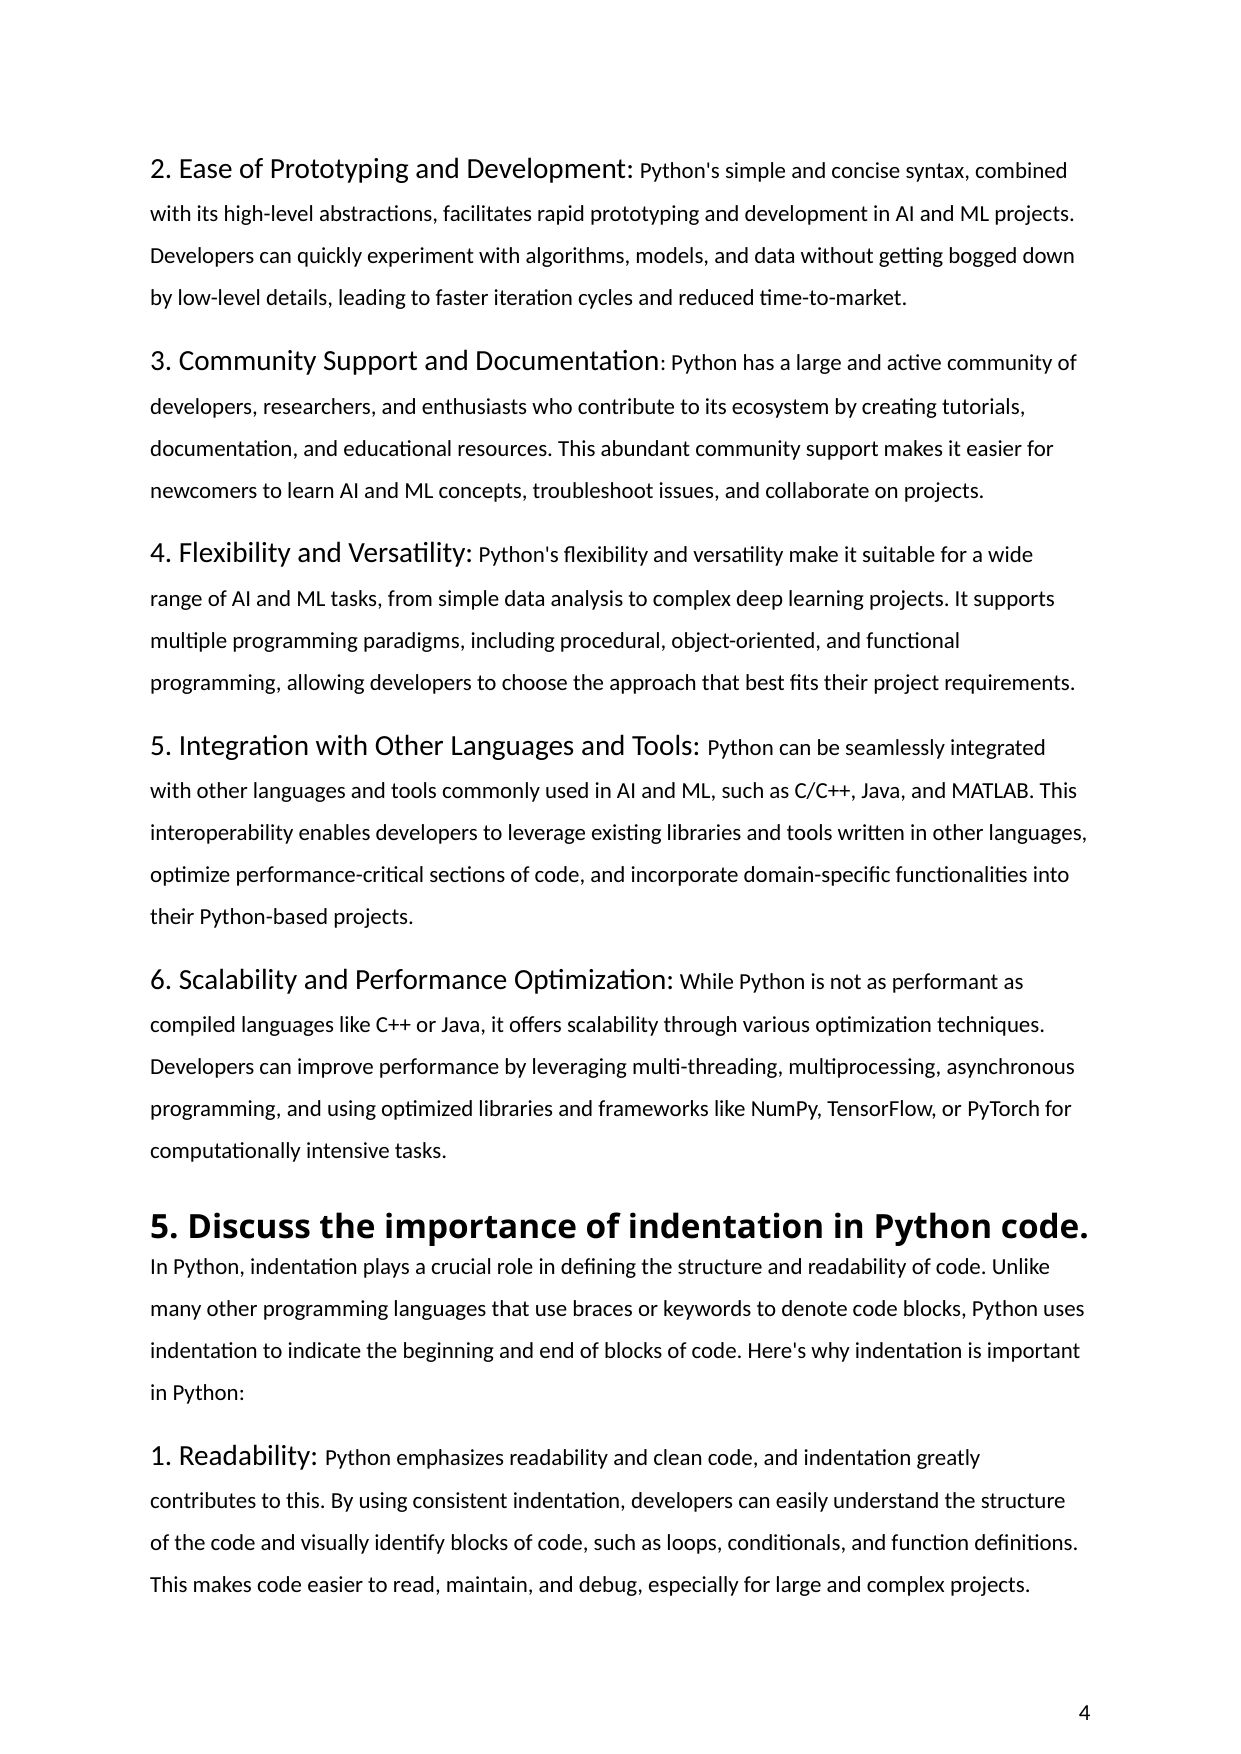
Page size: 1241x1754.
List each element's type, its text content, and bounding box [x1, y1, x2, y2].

text 1. Readability: Python emphasizes readability and clean code, and indentation greatly contributes to this. By using consistent indentation, developers can easily understand the structure of the code and visually identify blocks of code, such as loops, conditionals, and function definitions. This makes code easier to read, maintain, and debug, especially for large and complex projects. [150, 1437, 1090, 1598]
text 5. Integration with Other Languages and Tools: Python can be seamlessly integrated with other languages and tools commonly used in AI and ML, such as C/C++, Java, and MATLAB. This interoperability enables developers to leverage existing libraries and tools written in other languages, optimize performance-critical sections of code, and incorporate domain-specific functionalities into their Python-based projects. [150, 727, 1090, 930]
text 3. Community Support and Documentation: Python has a large and active community of developers, researchers, and enthusiasts who contribute to its ecosystem by creating tutorials, documentation, and educational resources. This abundant community support makes it easier for newcomers to learn AI and ML concepts, troubleshoot issues, and collaborate on projects. [150, 342, 1090, 504]
text In Python, indentation plays a crucial role in defining the structure and readability of code. Unlike many other programming languages that use braces or keywords to denote code blocks, Python uses indentation to indicate the beginning and end of blocks of code. Here's why indentation is important in Python: [150, 1252, 1090, 1406]
text 2. Ease of Prototyping and Development: Python's simple and concise syntax, combined with its high-level abstractions, facilitates rapid prototyping and development in AI and ML projects. Developers can quickly experiment with algorithms, models, and data without getting bogged down by low-level details, leading to faster iteration cycles and reduced time-to-market. [150, 150, 1090, 312]
text 6. Scalability and Performance Optimization: While Python is not as performant as compiled languages like C++ or Java, it offers scalability through various optimization techniques. Developers can improve performance by leveraging multi-threading, multiprocessing, asynchronous programming, and using optimized libraries and frameworks like NumPy, TensorFlow, or PyTorch for computationally intensive tasks. [150, 961, 1090, 1164]
text 4. Flexibility and Versatility: Python's flexibility and versatility make it suitable for a wide range of AI and ML tasks, from simple data analysis to complex deep learning projects. It supports multiple programming paradigms, including procedural, object-oriented, and functional programming, allowing developers to choose the approach that best fits their project requirements. [150, 534, 1090, 696]
subtitle 5. Discuss the importance of indentation in Python code. [150, 1203, 1090, 1249]
